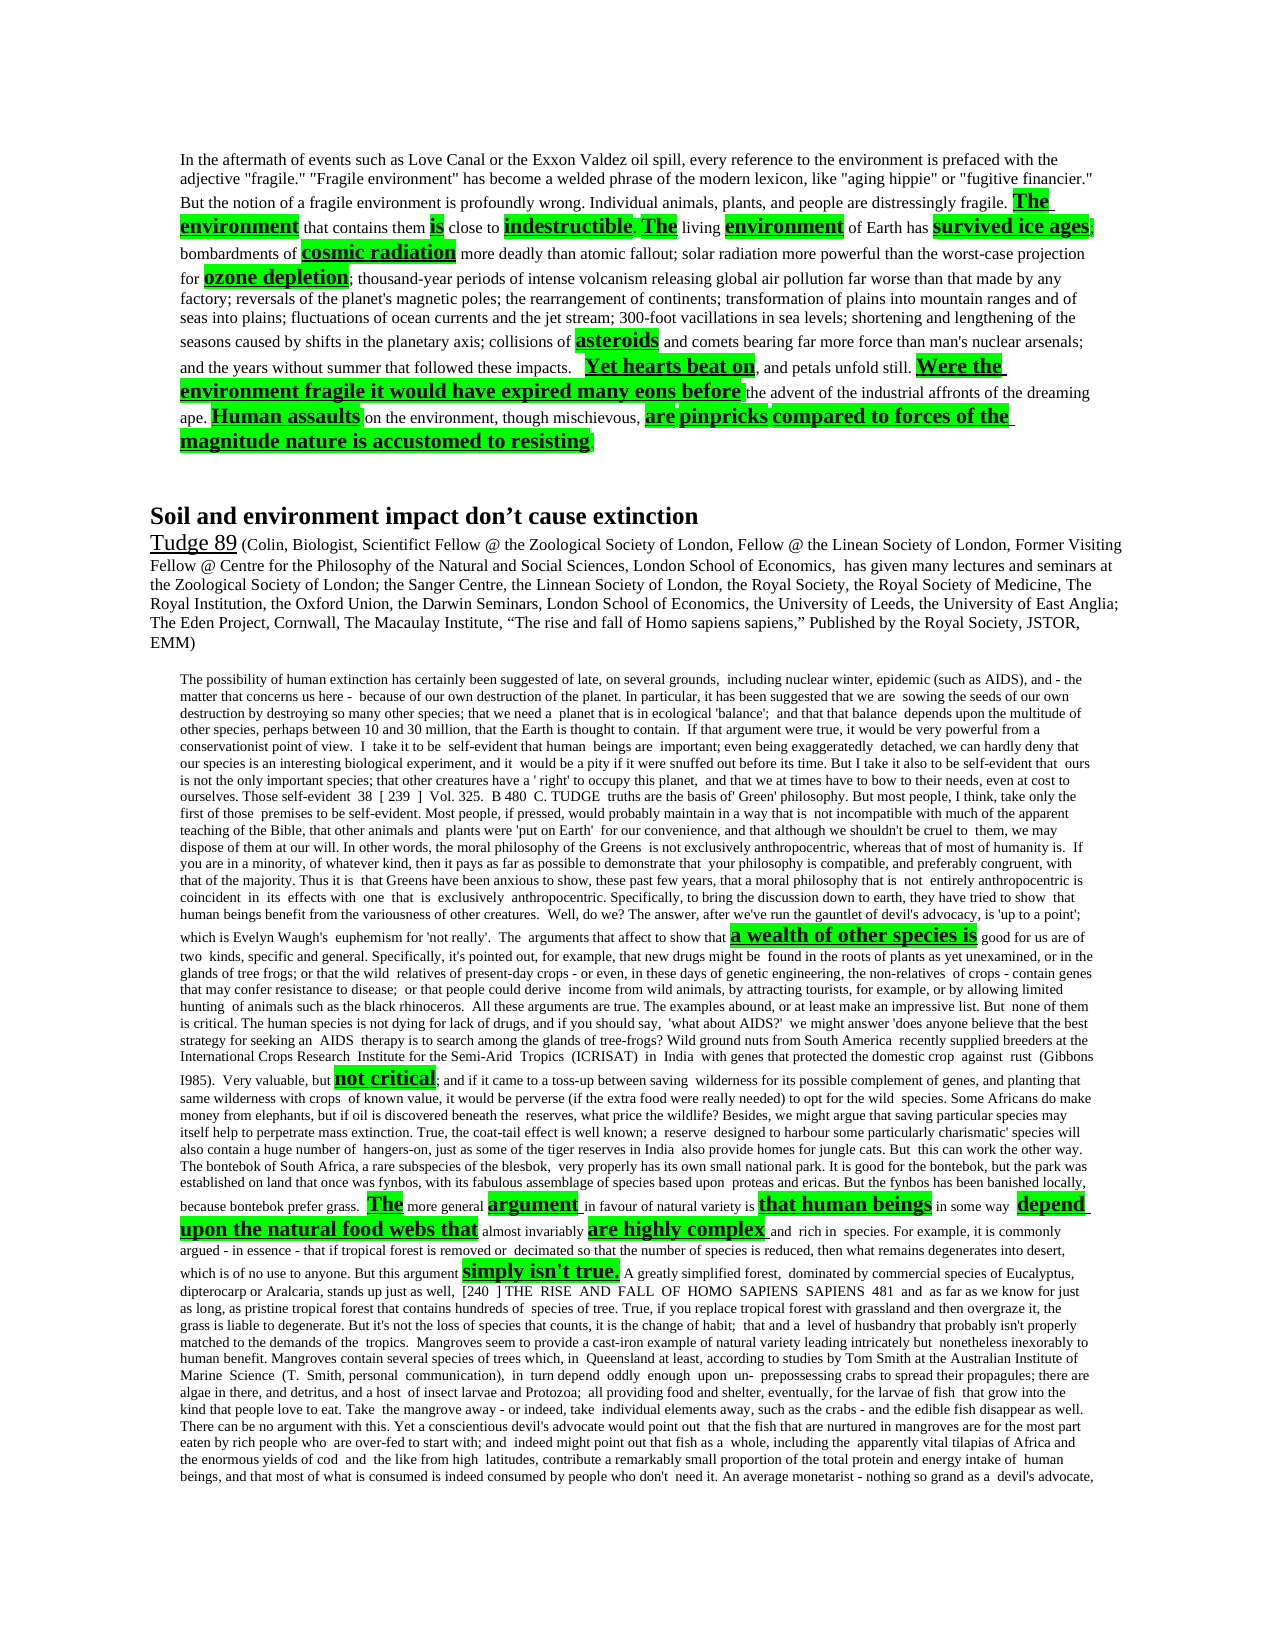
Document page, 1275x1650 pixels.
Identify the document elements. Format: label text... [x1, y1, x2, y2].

text In the aftermath of events such as or the Exxon Valdez oil spill, every reference to the environment is prefaced with the adjective "fragile." "Fragile environment" has become a welded phrase of the modern lexicon, like "aging hippie" or "fugitive financier." But the notion of a fragile environment is profoundly wrong. Individual animals, plants, and people are distressingly fragile. The environment that contains them is close to indestructible. The living environment of Earth has survived ice ages; bombardments of cosmic radiation more deadly than atomic fallout; solar radiation more powerful than the worst-case projection for ozone depletion; thousand-year periods of intense volcanism releasing global air pollution far worse than that made by any factory; reversals of the planet's magnetic poles; the rearrangement of continents; transformation of plains into mountain ranges and of seas into plains; fluctuations of ocean currents and the jet stream; 300-foot vacillations in sea levels; shortening and lengthening of the seasons caused by shifts in the planetary axis; collisions of asteroids and comets bearing far more force than man's nuclear arsenals; and the years without summer that followed these impacts. Yet hearts beat on, and petals unfold still. Were the environment fragile it would have expired many eons before the advent of the industrial affronts of the dreaming ape. Human assaults on the environment, though mischievous, are pinpricks compared to forces of the magnitude nature is accustomed to resisting. [180, 150, 1095, 453]
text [180, 671, 1095, 1484]
text Tudge 89 (Colin, Biologist, Scientifict Fellow @ the Zoological Society of London, Fellow @ the Linean Society of London, Former Visiting Fellow @ Centre for the Philosophy of the Natural and Social Sciences, London School of Economics, has given many lectures and seminars at the Zoological Society of London; the Sanger Centre, the Linnean Society of London, the Royal Society, the Royal Society of Medicine, The Royal Institution, the Oxford Union, the Darwin Seminars, London School of Economics, the University of Leeds, the University of East Anglia; The Eden Project, Cornwall, The Macaulay Institute, “The rise and fall of Homo sapiens sapiens,” Published by the Royal Society, JSTOR, EMM) [150, 529, 1125, 652]
subtitle Soil and environment impact don’t cause extinction [150, 501, 1125, 529]
